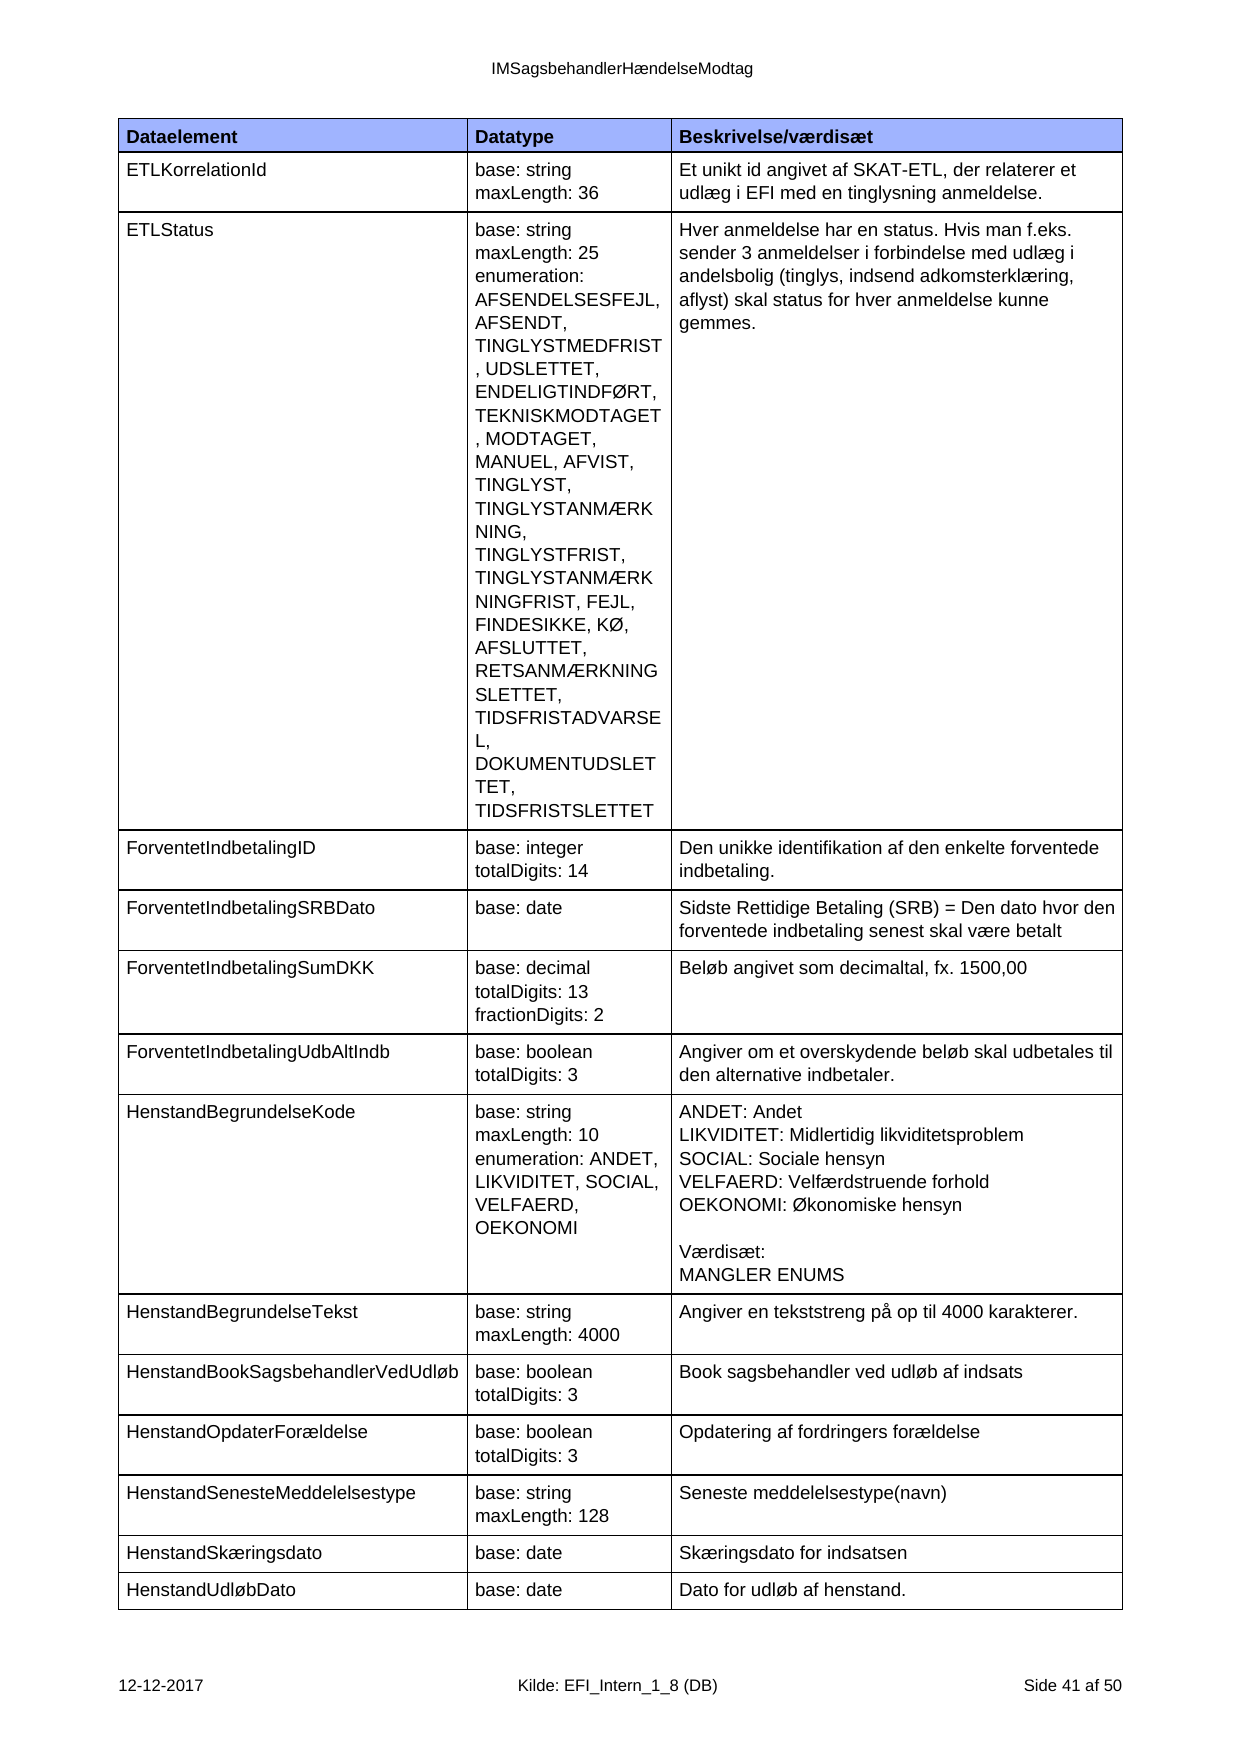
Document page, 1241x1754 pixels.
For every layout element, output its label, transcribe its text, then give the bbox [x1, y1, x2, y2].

table_cell HenstandOpdaterForældelse [119, 1416, 467, 1474]
table_cell base: boolean totalDigits: 3 [468, 1035, 671, 1093]
table_cell Dato for udløb af henstand. [672, 1573, 1122, 1609]
table_cell HenstandSkæringsdato [119, 1536, 467, 1572]
table_cell base: date [468, 1536, 671, 1572]
table_cell HenstandSenesteMeddelelsestype [119, 1476, 467, 1534]
table_cell Skæringsdato for indsatsen [672, 1536, 1122, 1572]
table_cell base: string maxLength: 128 [468, 1476, 671, 1534]
table_cell ETLKorrelationId [119, 153, 467, 211]
table_header Datatype [468, 119, 671, 151]
table_cell base: integer totalDigits: 14 [468, 831, 671, 889]
table_cell ANDET: Andet LIKVIDITET: Midlertidig likviditetsproblem SOCIAL: Sociale hensyn VELFAERD: Velfærdstruende forhold OEKONOMI: Økonomiske hensyn Værdisæt: MANGLER ENUMS [672, 1095, 1122, 1293]
table_cell Angiver om et overskydende beløb skal udbetales til den alternative indbetaler. [672, 1035, 1122, 1093]
table_cell base: string maxLength: 25 enumeration: AFSENDELSESFEJL, AFSENDT, TINGLYSTMEDFRIST, UDSLETTET, ENDELIGTINDFØRT, TEKNISKMODTAGET, MODTAGET, MANUEL, AFVIST, TINGLYST, TINGLYSTANMÆRKNING, TINGLYSTFRIST, TINGLYSTANMÆRKNINGFRIST, FEJL, FINDESIKKE, KØ, AFSLUTTET, RETSANMÆRKNINGSLETTET, TIDSFRISTADVARSEL, DOKUMENTUDSLETTET, TIDSFRISTSLETTET [468, 213, 671, 829]
table_cell base: string maxLength: 4000 [468, 1295, 671, 1353]
table_header Beskrivelse/værdisæt [672, 119, 1122, 151]
table_cell Et unikt id angivet af SKAT-ETL, der relaterer et udlæg i EFI med en tinglysning anmeldelse. [672, 153, 1122, 211]
table_cell HenstandBegrundelseTekst [119, 1295, 467, 1353]
table_cell base: boolean totalDigits: 3 [468, 1416, 671, 1474]
table_cell base: boolean totalDigits: 3 [468, 1355, 671, 1414]
table_cell base: string maxLength: 10 enumeration: ANDET, LIKVIDITET, SOCIAL, VELFAERD, OEKONOMI [468, 1095, 671, 1293]
table_cell Den unikke identifikation af den enkelte forventede indbetaling. [672, 831, 1122, 889]
table_cell Seneste meddelelsestype(navn) [672, 1476, 1122, 1534]
table_cell ForventetIndbetalingSumDKK [119, 951, 467, 1033]
table_cell ETLStatus [119, 213, 467, 829]
table_cell Beløb angivet som decimaltal, fx. 1500,00 [672, 951, 1122, 1033]
table_cell Sidste Rettidige Betaling (SRB) = Den dato hvor den forventede indbetaling senest skal være betalt [672, 891, 1122, 950]
table_cell HenstandBookSagsbehandlerVedUdløb [119, 1355, 467, 1414]
table_cell Book sagsbehandler ved udløb af indsats [672, 1355, 1122, 1414]
table_cell HenstandBegrundelseKode [119, 1095, 467, 1293]
table_cell base: date [468, 891, 671, 950]
table_cell ForventetIndbetalingUdbAltIndb [119, 1035, 467, 1093]
table_cell base: string maxLength: 36 [468, 153, 671, 211]
table_cell base: date [468, 1573, 671, 1609]
table_cell Angiver en tekststreng på op til 4000 karakterer. [672, 1295, 1122, 1353]
table_header Dataelement [119, 119, 467, 151]
table_cell ForventetIndbetalingID [119, 831, 467, 889]
table_cell base: decimal totalDigits: 13 fractionDigits: 2 [468, 951, 671, 1033]
table_cell Opdatering af fordringers forældelse [672, 1416, 1122, 1474]
table_cell HenstandUdløbDato [119, 1573, 467, 1609]
table_cell ForventetIndbetalingSRBDato [119, 891, 467, 950]
table_cell Hver anmeldelse har en status. Hvis man f.eks. sender 3 anmeldelser i forbindelse med udlæg i andelsbolig (tinglys, indsend adkomsterklæring, aflyst) skal status for hver anmeldelse kunne gemmes. [672, 213, 1122, 829]
